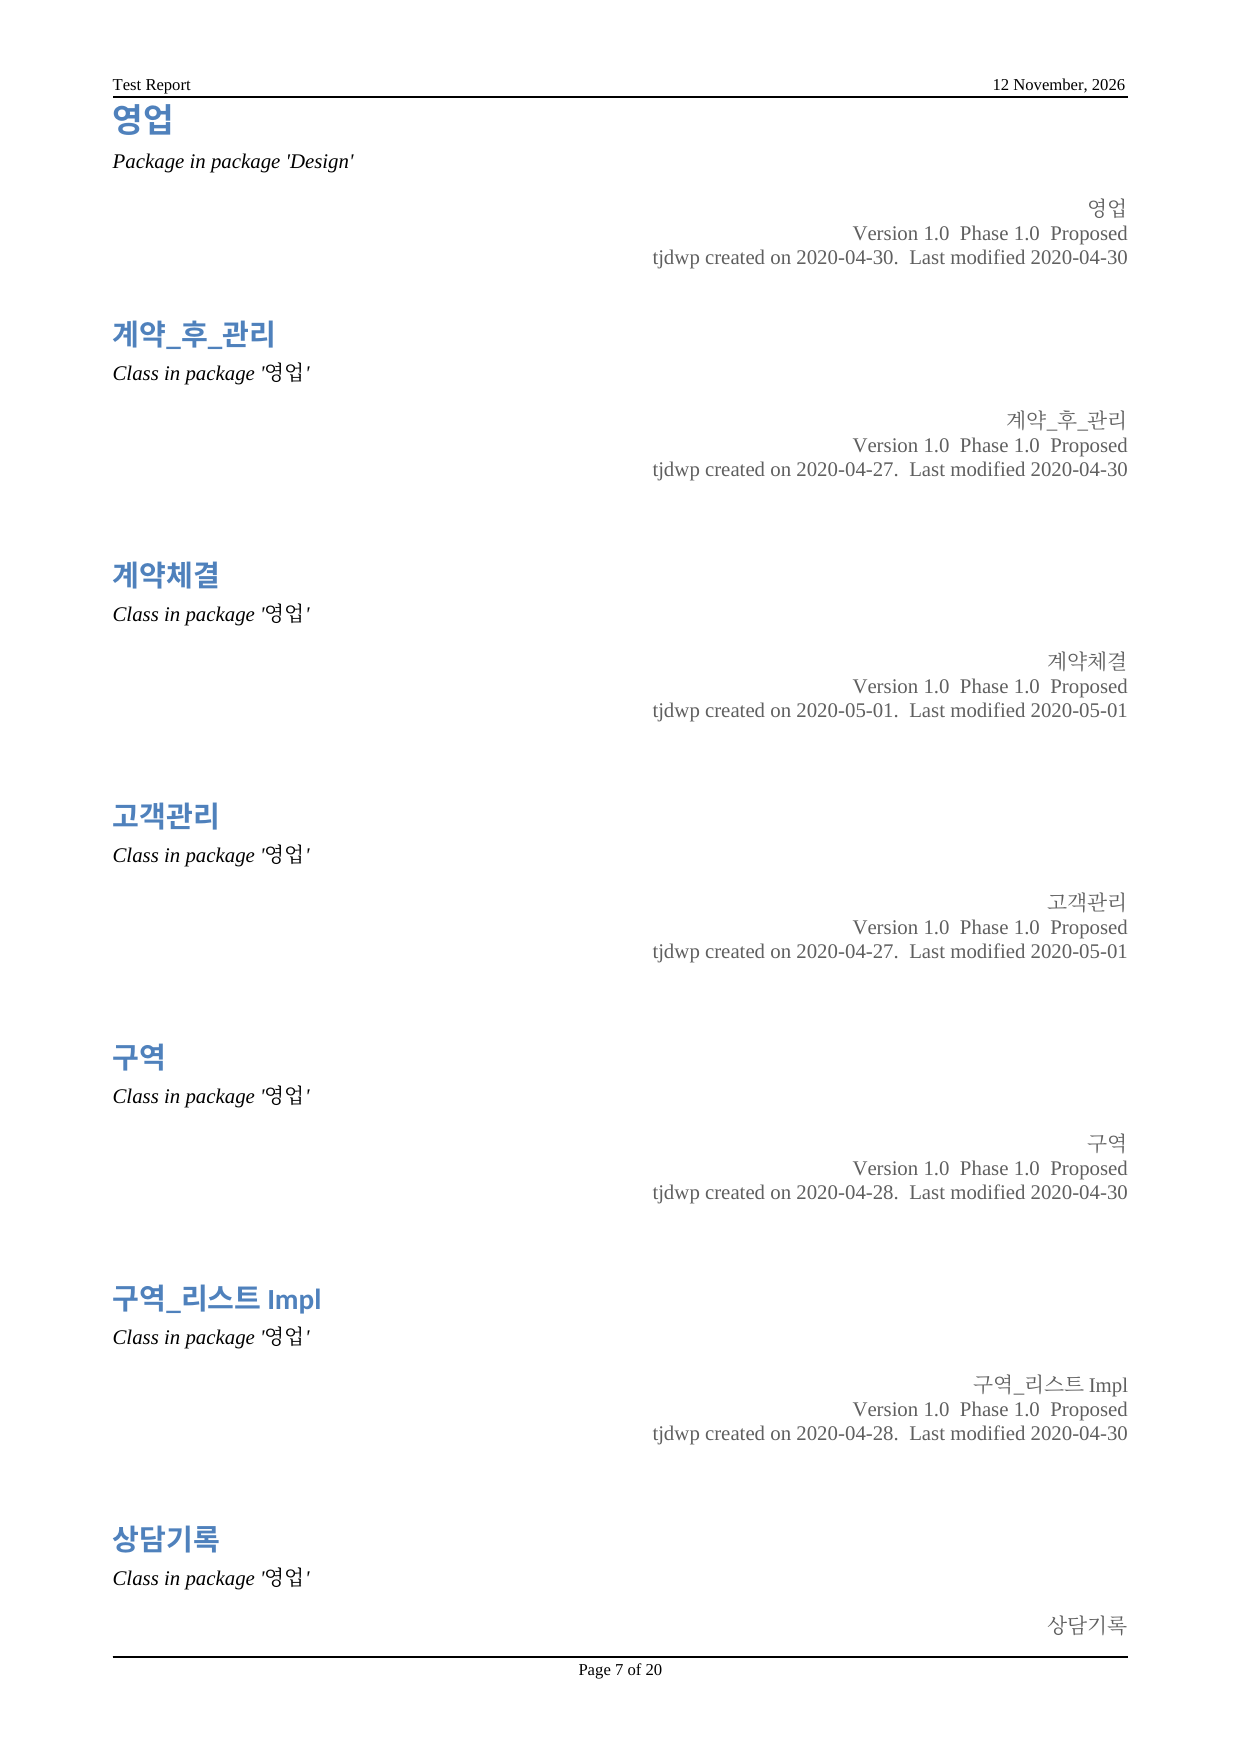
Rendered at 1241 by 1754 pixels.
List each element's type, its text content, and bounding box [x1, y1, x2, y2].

text 고객관리 [112, 891, 1128, 915]
text Version 1.0 Phase 1.0 Proposed [112, 915, 1128, 939]
subtitle 계약_후_관리 [112, 317, 1128, 353]
text Class in package '영업' [112, 1084, 1128, 1108]
subtitle 고객관리 [112, 799, 1128, 835]
text tjdwp created on 2020-04-28. Last modified 2020-04-30 [112, 1180, 1128, 1204]
text 구역 [112, 1132, 1128, 1156]
subtitle 계약체결 [112, 558, 1128, 594]
text Version 1.0 Phase 1.0 Proposed [112, 674, 1128, 698]
text Package in package 'Design' [112, 149, 1128, 173]
subtitle 구역 [112, 1040, 1128, 1076]
text Version 1.0 Phase 1.0 Proposed [112, 221, 1128, 245]
text 구역_리스트Impl [112, 1373, 1128, 1397]
text tjdwp created on 2020-05-01. Last modified 2020-05-01 [112, 698, 1128, 722]
text Class in package '영업' [112, 1325, 1128, 1349]
subtitle 구역_리스트Impl [112, 1281, 1128, 1317]
text Version 1.0 Phase 1.0 Proposed [112, 433, 1128, 457]
text Class in package '영업' [112, 361, 1128, 385]
text 상담기록 [112, 1614, 1128, 1638]
text Class in package '영업' [112, 843, 1128, 867]
text tjdwp created on 2020-04-28. Last modified 2020-04-30 [112, 1421, 1128, 1445]
text Version 1.0 Phase 1.0 Proposed [112, 1397, 1128, 1421]
text 계약체결 [112, 650, 1128, 674]
text tjdwp created on 2020-04-27. Last modified 2020-05-01 [112, 939, 1128, 963]
text tjdwp created on 2020-04-27. Last modified 2020-04-30 [112, 457, 1128, 481]
text Class in package '영업' [112, 1566, 1128, 1590]
text Version 1.0 Phase 1.0 Proposed [112, 1156, 1128, 1180]
subtitle 상담기록 [112, 1522, 1128, 1557]
text 영업 [112, 197, 1128, 221]
subtitle 영업 [112, 100, 1128, 141]
text Class in package '영업' [112, 602, 1128, 626]
text 계약_후_관리 [112, 409, 1128, 433]
text tjdwp created on 2020-04-30. Last modified 2020-04-30 [112, 245, 1128, 269]
